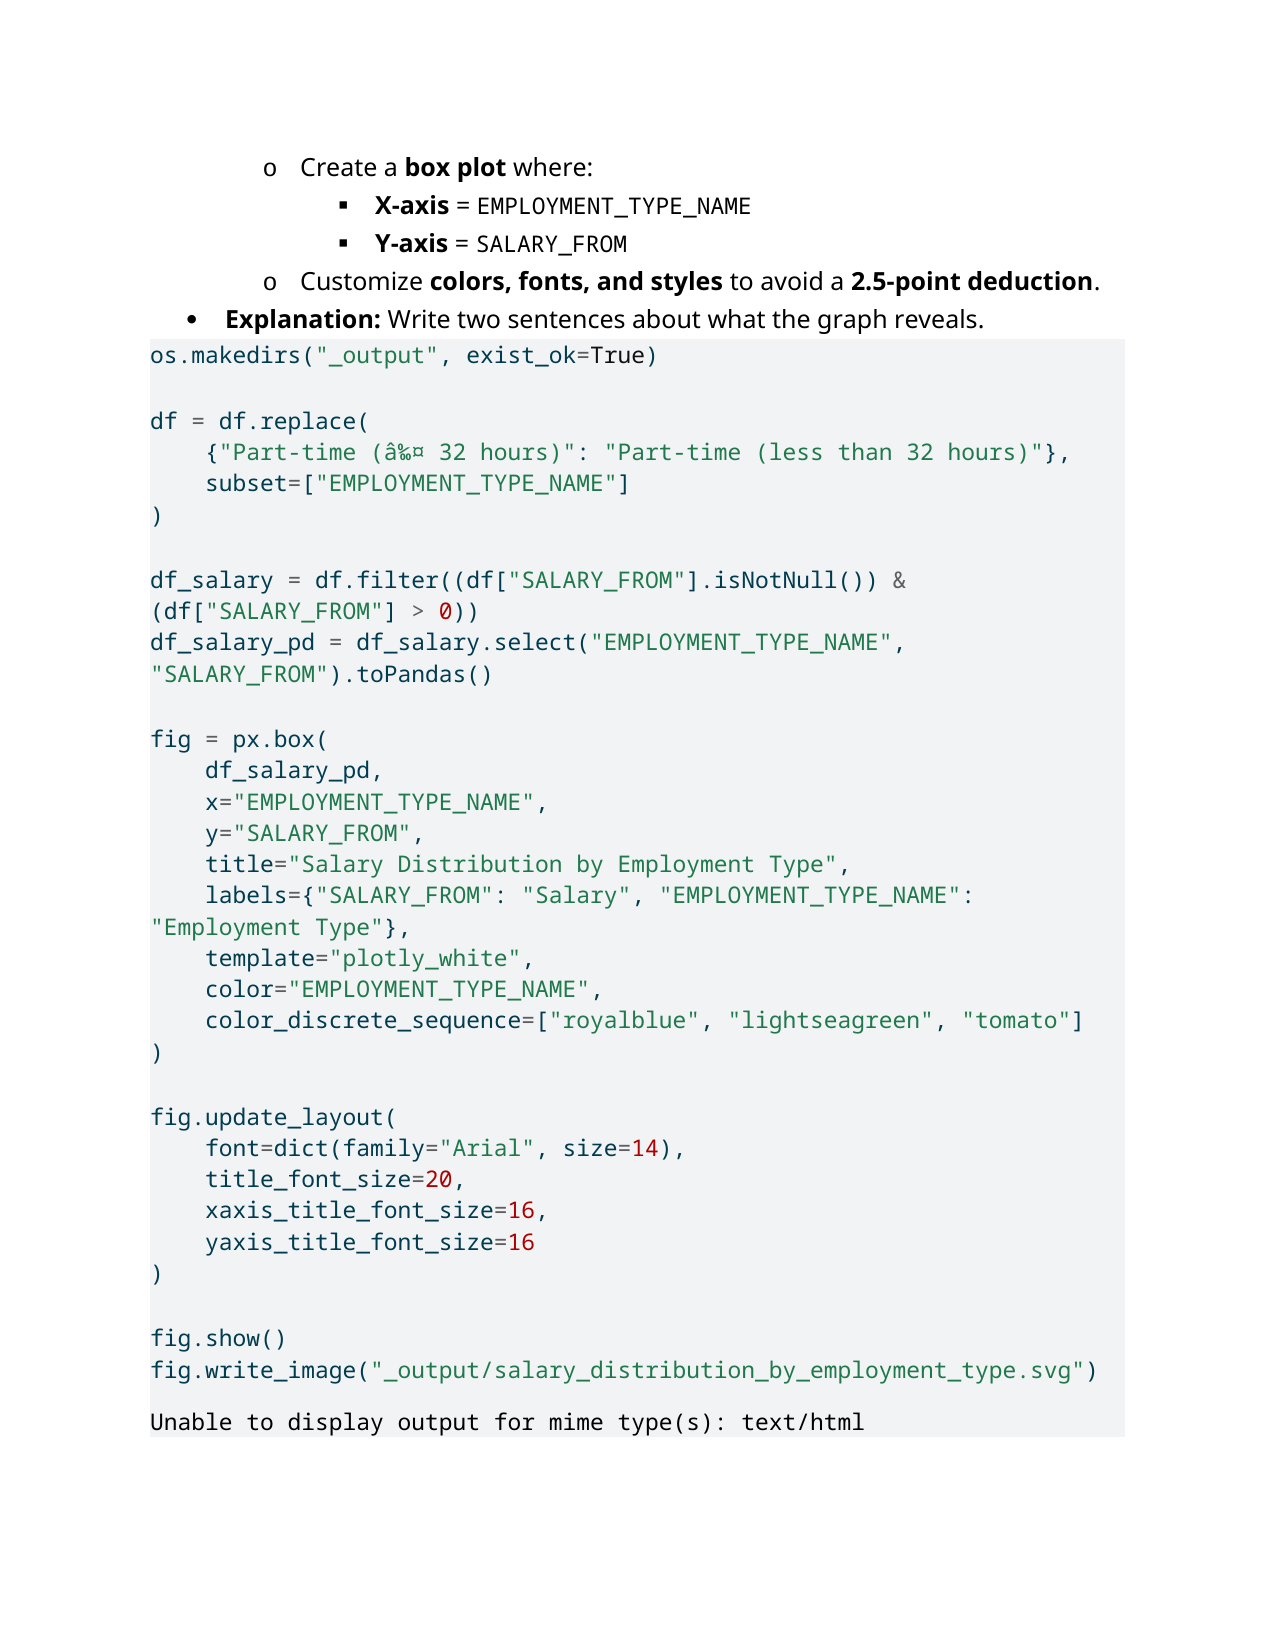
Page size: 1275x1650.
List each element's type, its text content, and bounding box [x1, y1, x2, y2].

text os.makedirs("_output", exist_ok=True) df = df.replace( {"Part-time (â‰¤ 32 hours)": "Part-time (less than 32 hours)"}, subset=["EMPLOYMENT_TYPE_NAME"] ) df_salary = df.filter((df["SALARY_FROM"].isNotNull()) & (df["SALARY_FROM"] > 0)) df_salary_pd = df_salary.select("EMPLOYMENT_TYPE_NAME", "SALARY_FROM").toPandas() fig = px.box( df_salary_pd, x="EMPLOYMENT_TYPE_NAME", y="SALARY_FROM", title="Salary Distribution by Employment Type", labels={"SALARY_FROM": "Salary", "EMPLOYMENT_TYPE_NAME": "Employment Type"}, template="plotly_white", color="EMPLOYMENT_TYPE_NAME", color_discrete_sequence=["royalblue", "lightseagreen", "tomato"] ) fig.update_layout( font=dict(family="Arial", size=14), title_font_size=20, xaxis_title_font_size=16, yaxis_title_font_size=16 ) fig.show() fig.write_image("_output/salary_distribution_by_employment_type.svg") [150, 339, 1125, 1385]
list X-axis = EMPLOYMENT_TYPE_NAME [337, 188, 1125, 222]
list Explanation: Write two sentences about what the graph reveals. [187, 302, 1125, 336]
list Create a box plot where: [262, 150, 1125, 184]
text Unable to display output for mime type(s): text/html [150, 1406, 1125, 1437]
list Customize colors, fonts, and styles to avoid a 2.5-point deduction. [262, 264, 1125, 298]
list Y-axis = SALARY_FROM [337, 226, 1125, 260]
